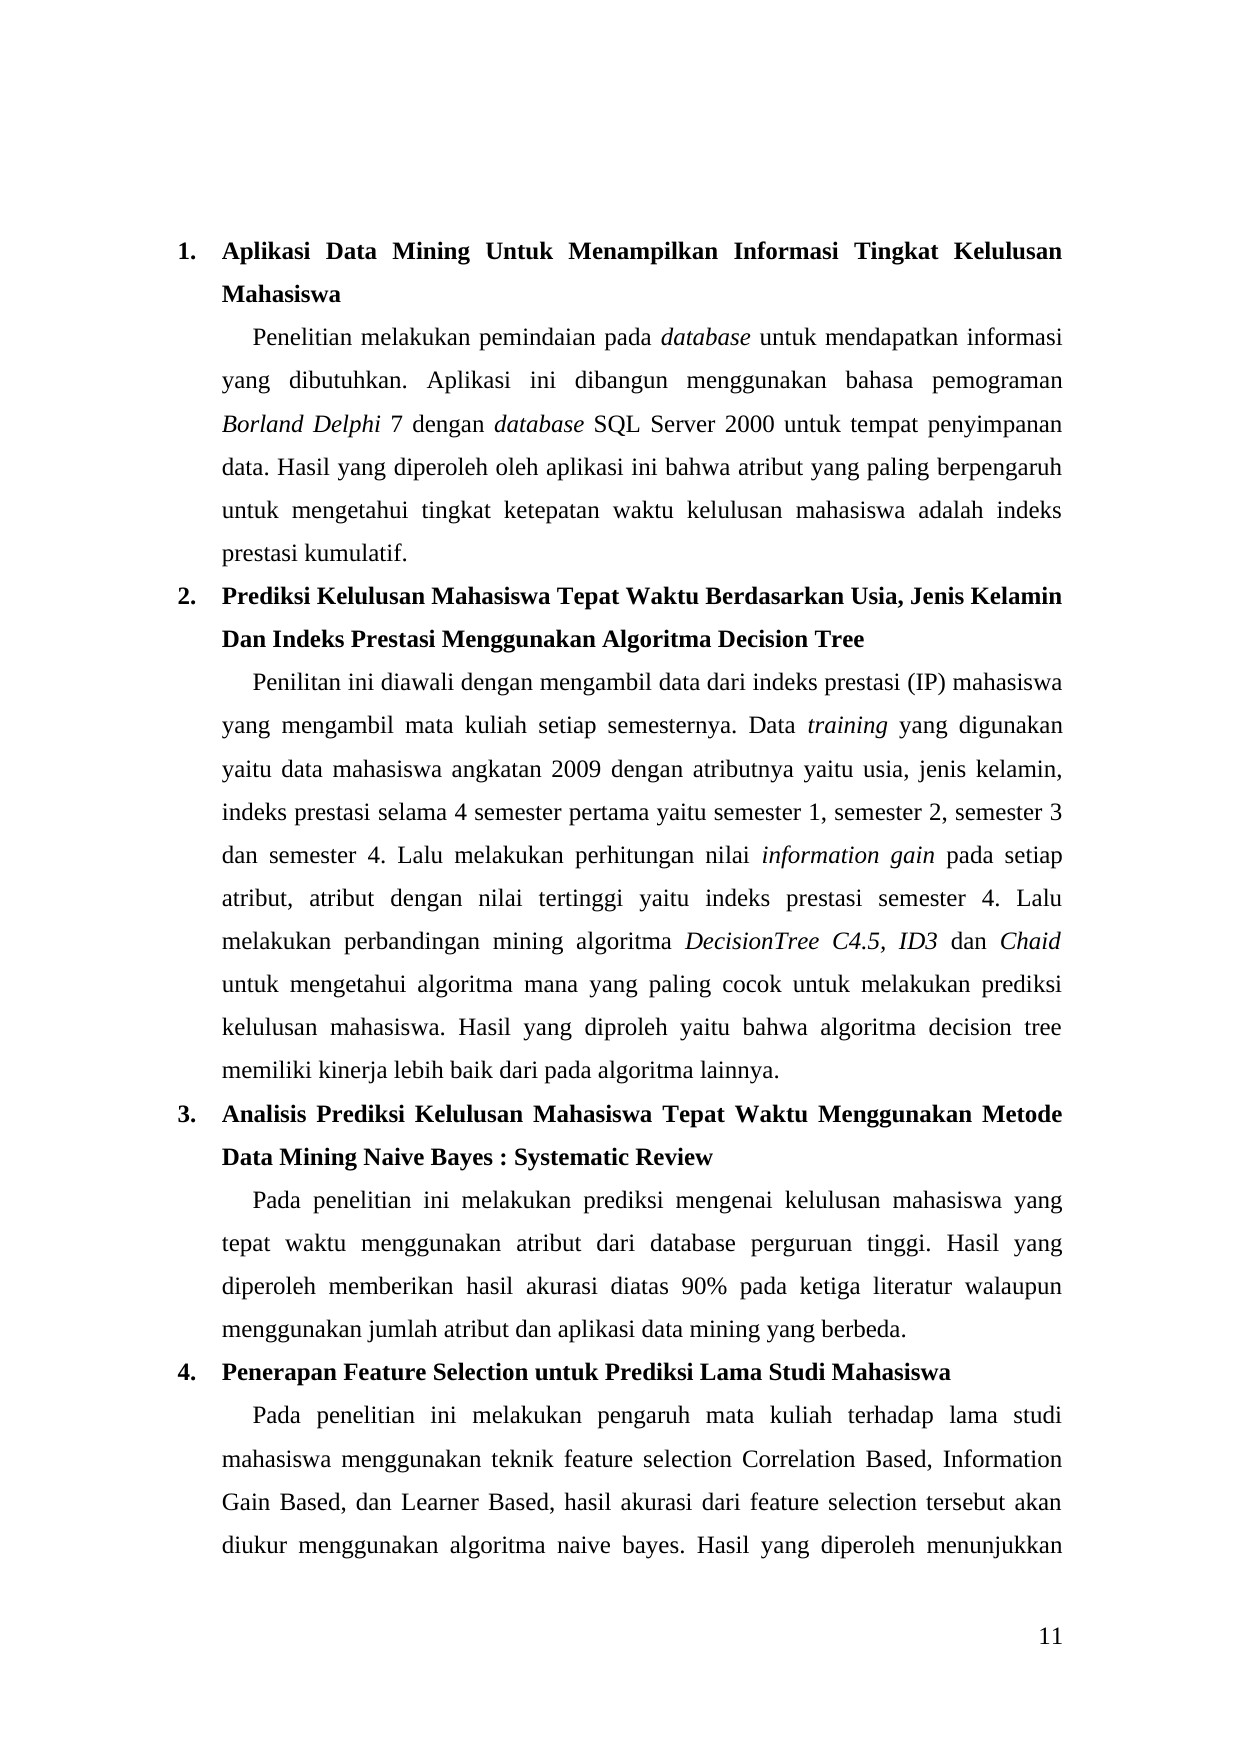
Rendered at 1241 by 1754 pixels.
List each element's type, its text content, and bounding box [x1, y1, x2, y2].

list Prediksi Kelulusan Mahasiswa Tepat Waktu Berdasarkan Usia, Jenis Kelamin Dan Indeks Prestasi Menggunakan Algoritma Decision Tree [177, 581, 1063, 653]
text Penelitian melakukan pemindaian pada database untuk mendapatkan informasi yang dibutuhkan. Aplikasi ini dibangun menggunakan bahasa pemograman Borland Delphi 7 dengan database SQL Server 2000 untuk tempat penyimpanan data. Hasil yang diperoleh oleh aplikasi ini bahwa atribut yang paling berpengaruh untuk mengetahui tingkat ketepatan waktu kelulusan mahasiswa adalah indeks prestasi kumulatif. [222, 322, 1063, 567]
list Penerapan Feature Selection untuk Prediksi Lama Studi Mahasiswa [177, 1357, 1063, 1386]
text Pada penelitian ini melakukan prediksi mengenai kelulusan mahasiswa yang tepat waktu menggunakan atribut dari database perguruan tinggi. Hasil yang diperoleh memberikan hasil akurasi diatas 90% pada ketiga literatur walaupun menggunakan jumlah atribut dan aplikasi data mining yang berbeda. [222, 1185, 1063, 1343]
list Aplikasi Data Mining Untuk Menampilkan Informasi Tingkat Kelulusan Mahasiswa [177, 236, 1063, 308]
list Analisis Prediksi Kelulusan Mahasiswa Tepat Waktu Menggunakan Metode Data Mining Naive Bayes : Systematic Review [177, 1099, 1063, 1171]
text Penilitan ini diawali dengan mengambil data dari indeks prestasi (IP) mahasiswa yang mengambil mata kuliah setiap semesternya. Data training yang digunakan yaitu data mahasiswa angkatan 2009 dengan atributnya yaitu usia, jenis kelamin, indeks prestasi selama 4 semester pertama yaitu semester 1, semester 2, semester 3 dan semester 4. Lalu melakukan perhitungan nilai information gain pada setiap atribut, atribut dengan nilai tertinggi yaitu indeks prestasi semester 4. Lalu melakukan perbandingan mining algoritma DecisionTree C4.5, ID3 dan Chaid untuk mengetahui algoritma mana yang paling cocok untuk melakukan prediksi kelulusan mahasiswa. Hasil yang diproleh yaitu bahwa algoritma decision tree memiliki kinerja lebih baik dari pada algoritma lainnya. [222, 667, 1063, 1084]
